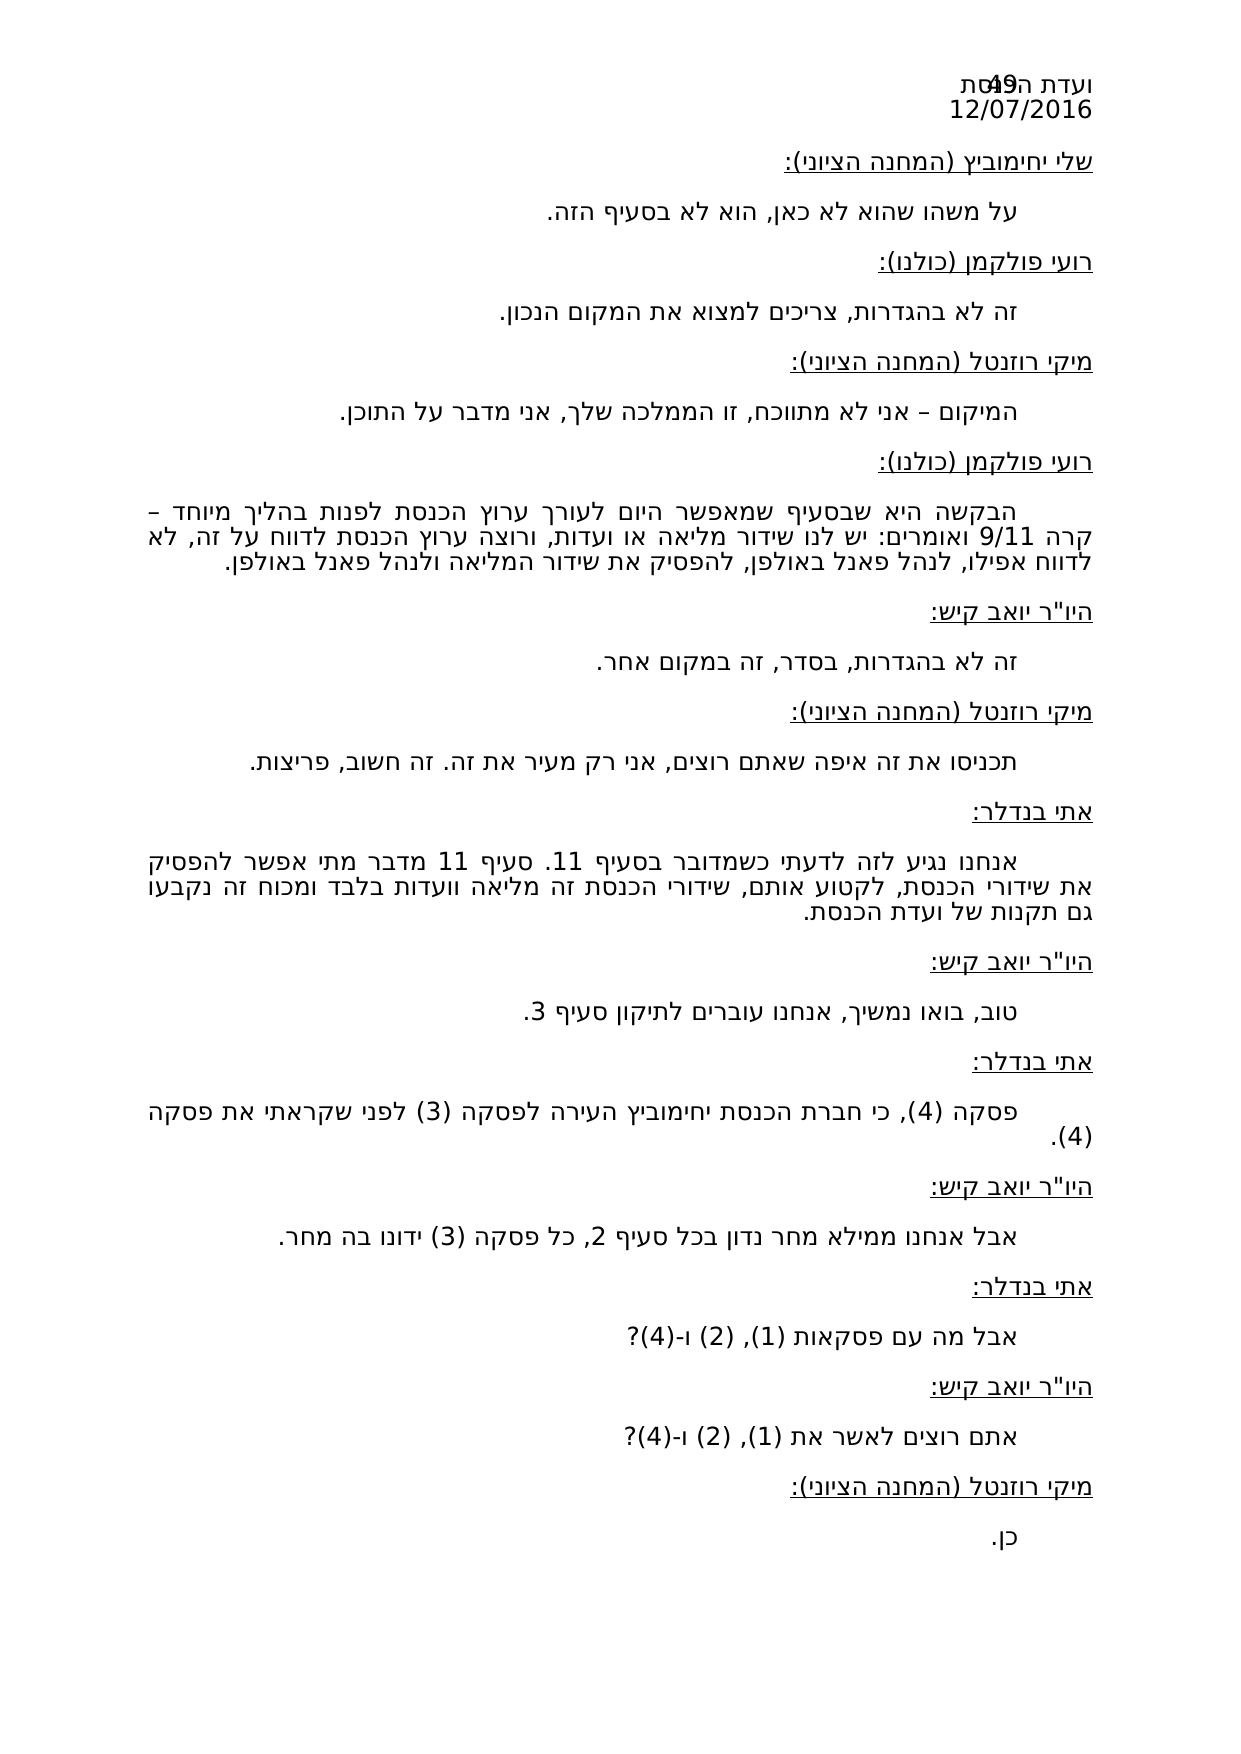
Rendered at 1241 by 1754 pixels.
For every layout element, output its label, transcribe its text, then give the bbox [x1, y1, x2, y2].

text תכניסו את זה איפה שאתם רוצים, אני רק מעיר את זה. זה חשוב, פריצות. [147, 750, 1093, 775]
text רועי פולקמן (כולנו): [147, 450, 1093, 475]
text שלי יחימוביץ (המחנה הציוני): [147, 150, 1093, 175]
text היו"ר יואב קיש: [147, 1175, 1093, 1200]
text טוב, בואו נמשיך, אנחנו עוברים לתיקון סעיף 3. [147, 1000, 1093, 1025]
text אנחנו נגיע לזה לדעתי כשמדובר בסעיף 11. סעיף 11 מדבר מתי אפשר להפסיק את שידורי הכנסת, לקטוע אותם, שידורי הכנסת זה מליאה וועדות בלבד ומכוח זה נקבעו גם תקנות של ועדת הכנסת. [147, 850, 1093, 925]
text פסקה (4), כי חברת הכנסת יחימוביץ העירה לפסקה (3) לפני שקראתי את פסקה (4). [147, 1100, 1093, 1150]
text זה לא בהגדרות, צריכים למצוא את המקום הנכון. [147, 300, 1093, 325]
text על משהו שהוא לא כאן, הוא לא בסעיף הזה. [147, 200, 1093, 225]
text מיקי רוזנטל (המחנה הציוני): [147, 1475, 1093, 1500]
text המיקום – אני לא מתווכח, זו הממלכה שלך, אני מדבר על התוכן. [147, 400, 1093, 425]
text אבל מה עם פסקאות (1), (2) ו-(4)? [147, 1325, 1093, 1350]
text מיקי רוזנטל (המחנה הציוני): [147, 700, 1093, 725]
text היו"ר יואב קיש: [147, 1375, 1093, 1400]
text הבקשה היא שבסעיף שמאפשר היום לעורך ערוץ הכנסת לפנות בהליך מיוחד – קרה 9/11 ואומרים: יש לנו שידור מליאה או ועדות, ורוצה ערוץ הכנסת לדווח על זה, לא לדווח אפילו, לנהל פאנל באולפן, להפסיק את שידור המליאה ולנהל פאנל באולפן. [147, 500, 1093, 575]
text אתי בנדלר: [147, 800, 1093, 825]
text כן. [147, 1525, 1093, 1550]
text אתי בנדלר: [147, 1275, 1093, 1300]
text אתי בנדלר: [147, 1050, 1093, 1075]
text אבל אנחנו ממילא מחר נדון בכל סעיף 2, כל פסקה (3) ידונו בה מחר. [147, 1225, 1093, 1250]
text מיקי רוזנטל (המחנה הציוני): [147, 350, 1093, 375]
text היו"ר יואב קיש: [147, 600, 1093, 625]
text היו"ר יואב קיש: [147, 950, 1093, 975]
text אתם רוצים לאשר את (1), (2) ו-(4)? [147, 1425, 1093, 1450]
text רועי פולקמן (כולנו): [147, 250, 1093, 275]
text זה לא בהגדרות, בסדר, זה במקום אחר. [147, 650, 1093, 675]
